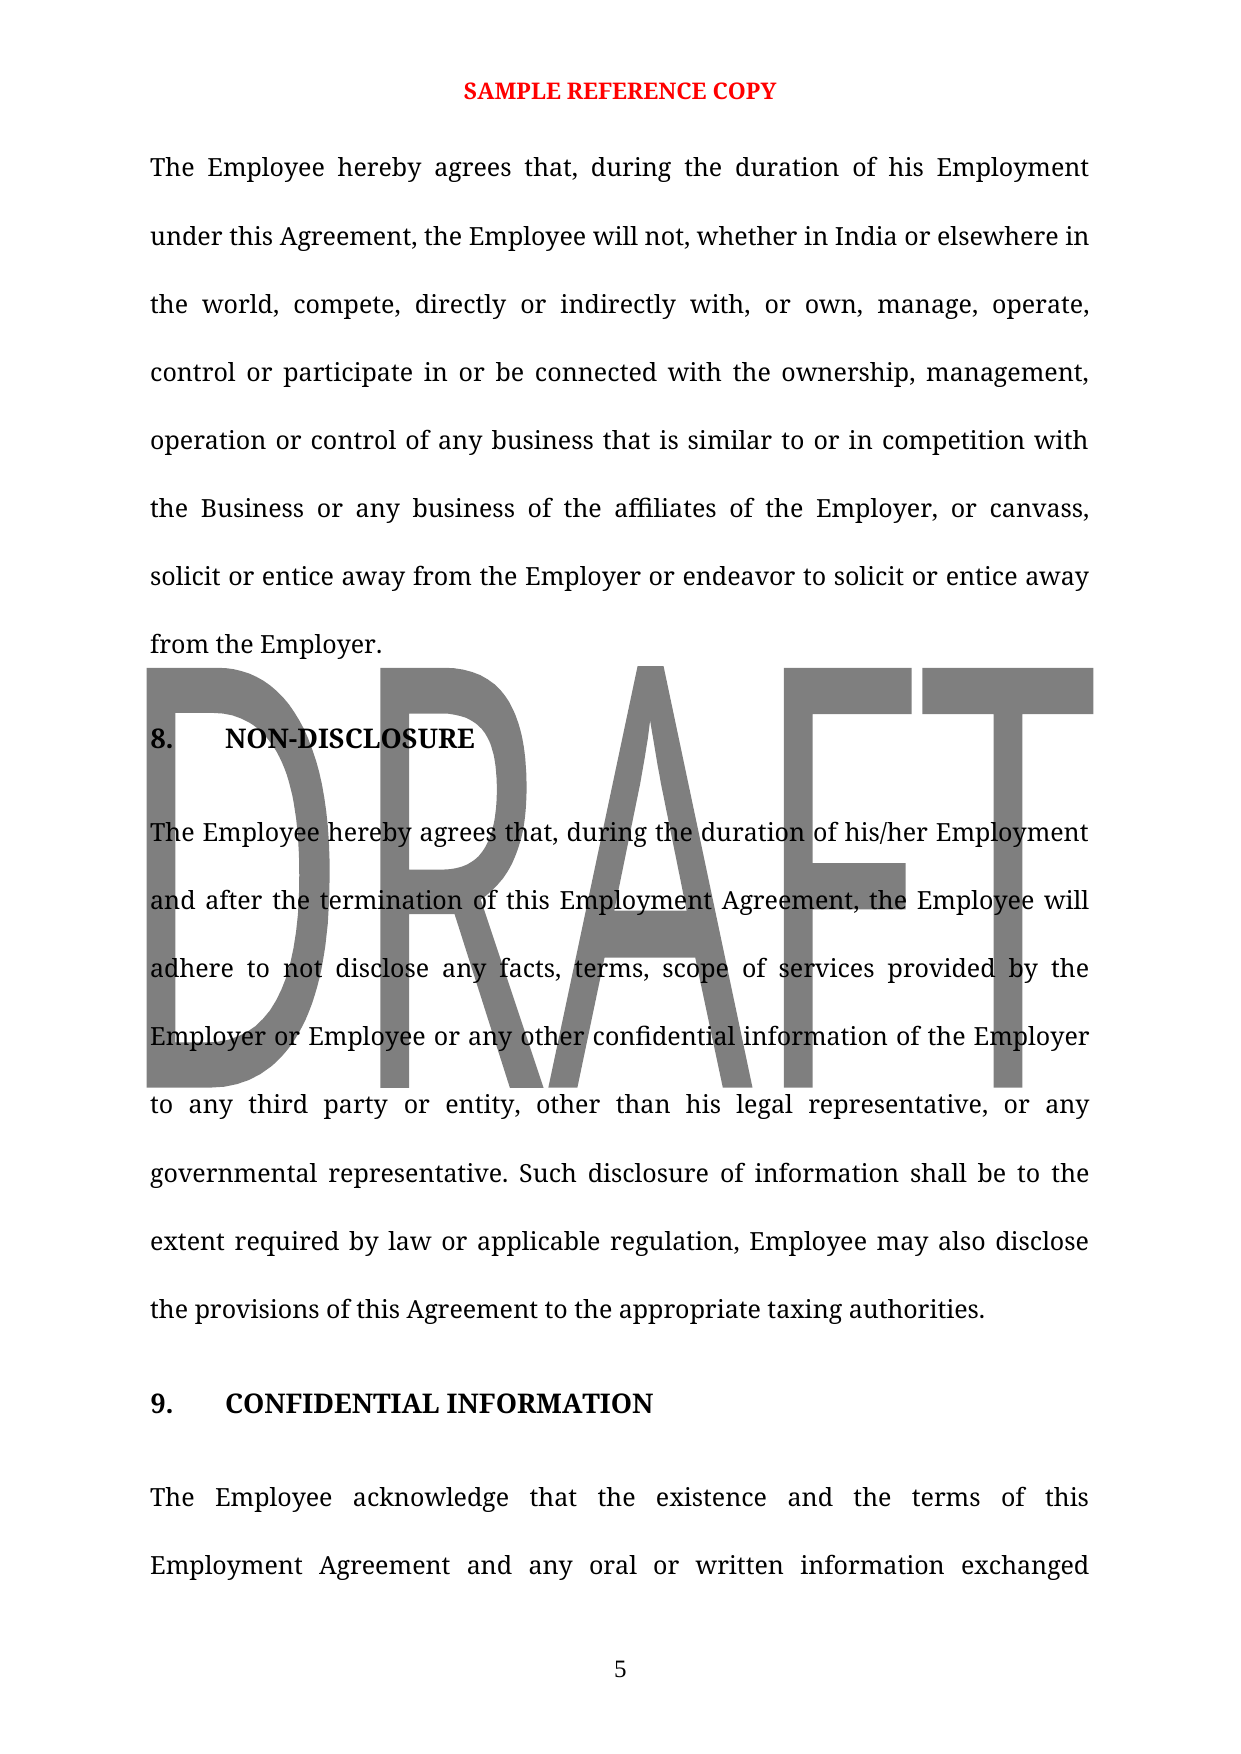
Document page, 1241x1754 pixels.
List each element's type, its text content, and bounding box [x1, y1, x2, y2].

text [150, 1479, 1090, 1581]
list NON-DISCLOSURE [150, 720, 1090, 757]
text The Employee hereby agrees that, during the duration of his/her Employment and after the termination of this Employment Agreement, the Employee will adhere to not disclose any facts, terms, scope of services provided by the Employer or Employee or any other confidential information of the Employer to any third party or entity, other than his legal representative, or any governmental representative. Such disclosure of information shall be to the extent required by law or applicable regulation, Employee may also disclose the provisions of this Agreement to the appropriate taxing authorities. [150, 814, 1090, 1326]
text The Employee hereby agrees that, during the duration of his Employment under this Agreement, the Employee will not, whether in India or elsewhere in the world, compete, directly or indirectly with, or own, manage, operate, control or participate in or be connected with the ownership, management, operation or control of any business that is similar to or in competition with the Business or any business of the affiliates of the Employer, or canvass, solicit or entice away from the Employer or endeavor to solicit or entice away from the Employer. [150, 150, 1090, 661]
list CONFIDENTIAL INFORMATION [150, 1384, 1090, 1421]
